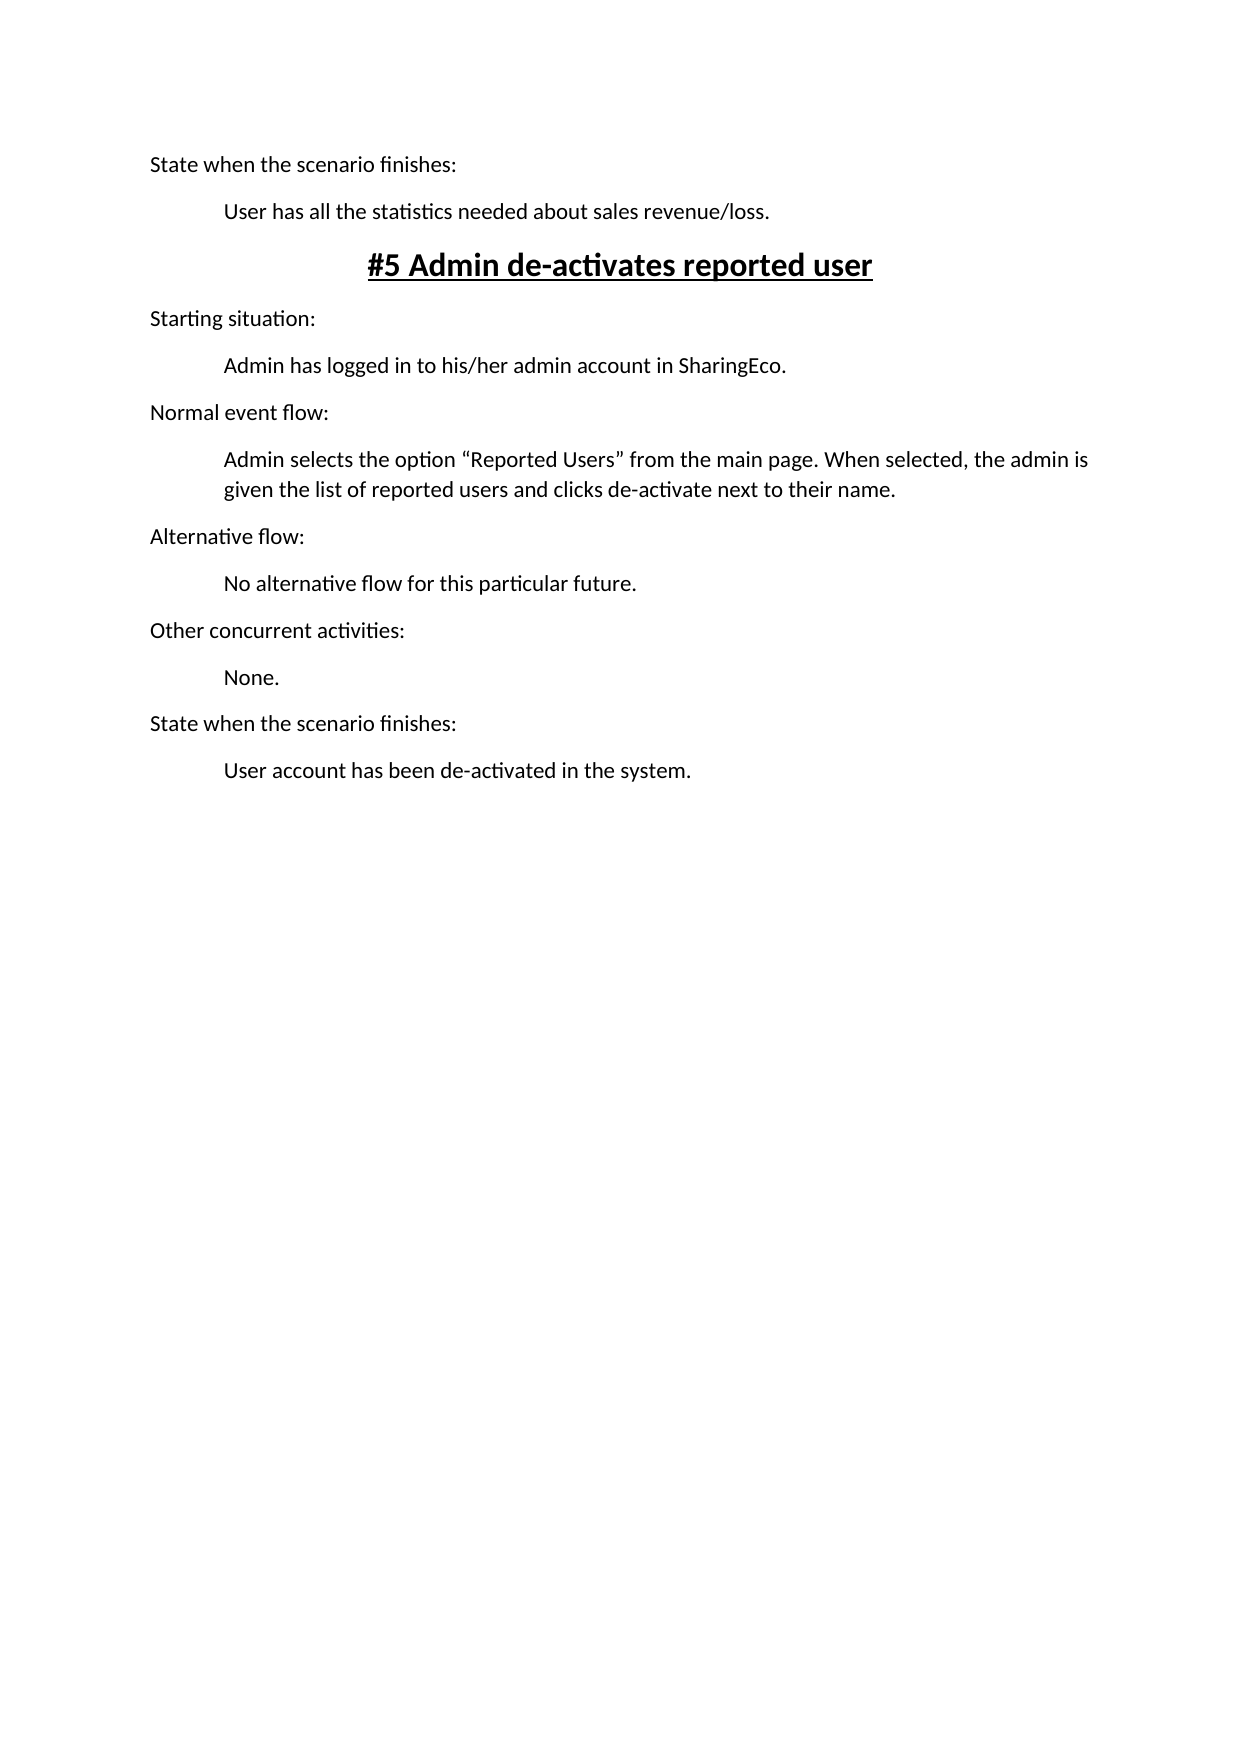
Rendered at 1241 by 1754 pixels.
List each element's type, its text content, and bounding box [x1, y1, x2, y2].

text User has all the statistics needed about sales revenue/loss. [150, 197, 1090, 225]
text State when the scenario finishes: [150, 150, 1090, 178]
text Admin selects the option “Reported Users” from the main page. When selected, the admin is given the list of reported users and clicks de-activate next to their name. [224, 445, 1090, 503]
text State when the scenario finishes: [150, 709, 1090, 738]
text Admin has logged in to his/her admin account in SharingEco. [150, 351, 1090, 379]
text User account has been de-activated in the system. [150, 756, 1090, 784]
text Alternative flow: [150, 522, 1090, 550]
text #5 Admin de-activates reported user [150, 244, 1090, 284]
text Other concurrent activities: [150, 616, 1090, 644]
text Normal event flow: [150, 398, 1090, 426]
text Starting situation: [150, 304, 1090, 332]
text None. [150, 663, 1090, 691]
text No alternative flow for this particular future. [150, 569, 1090, 597]
